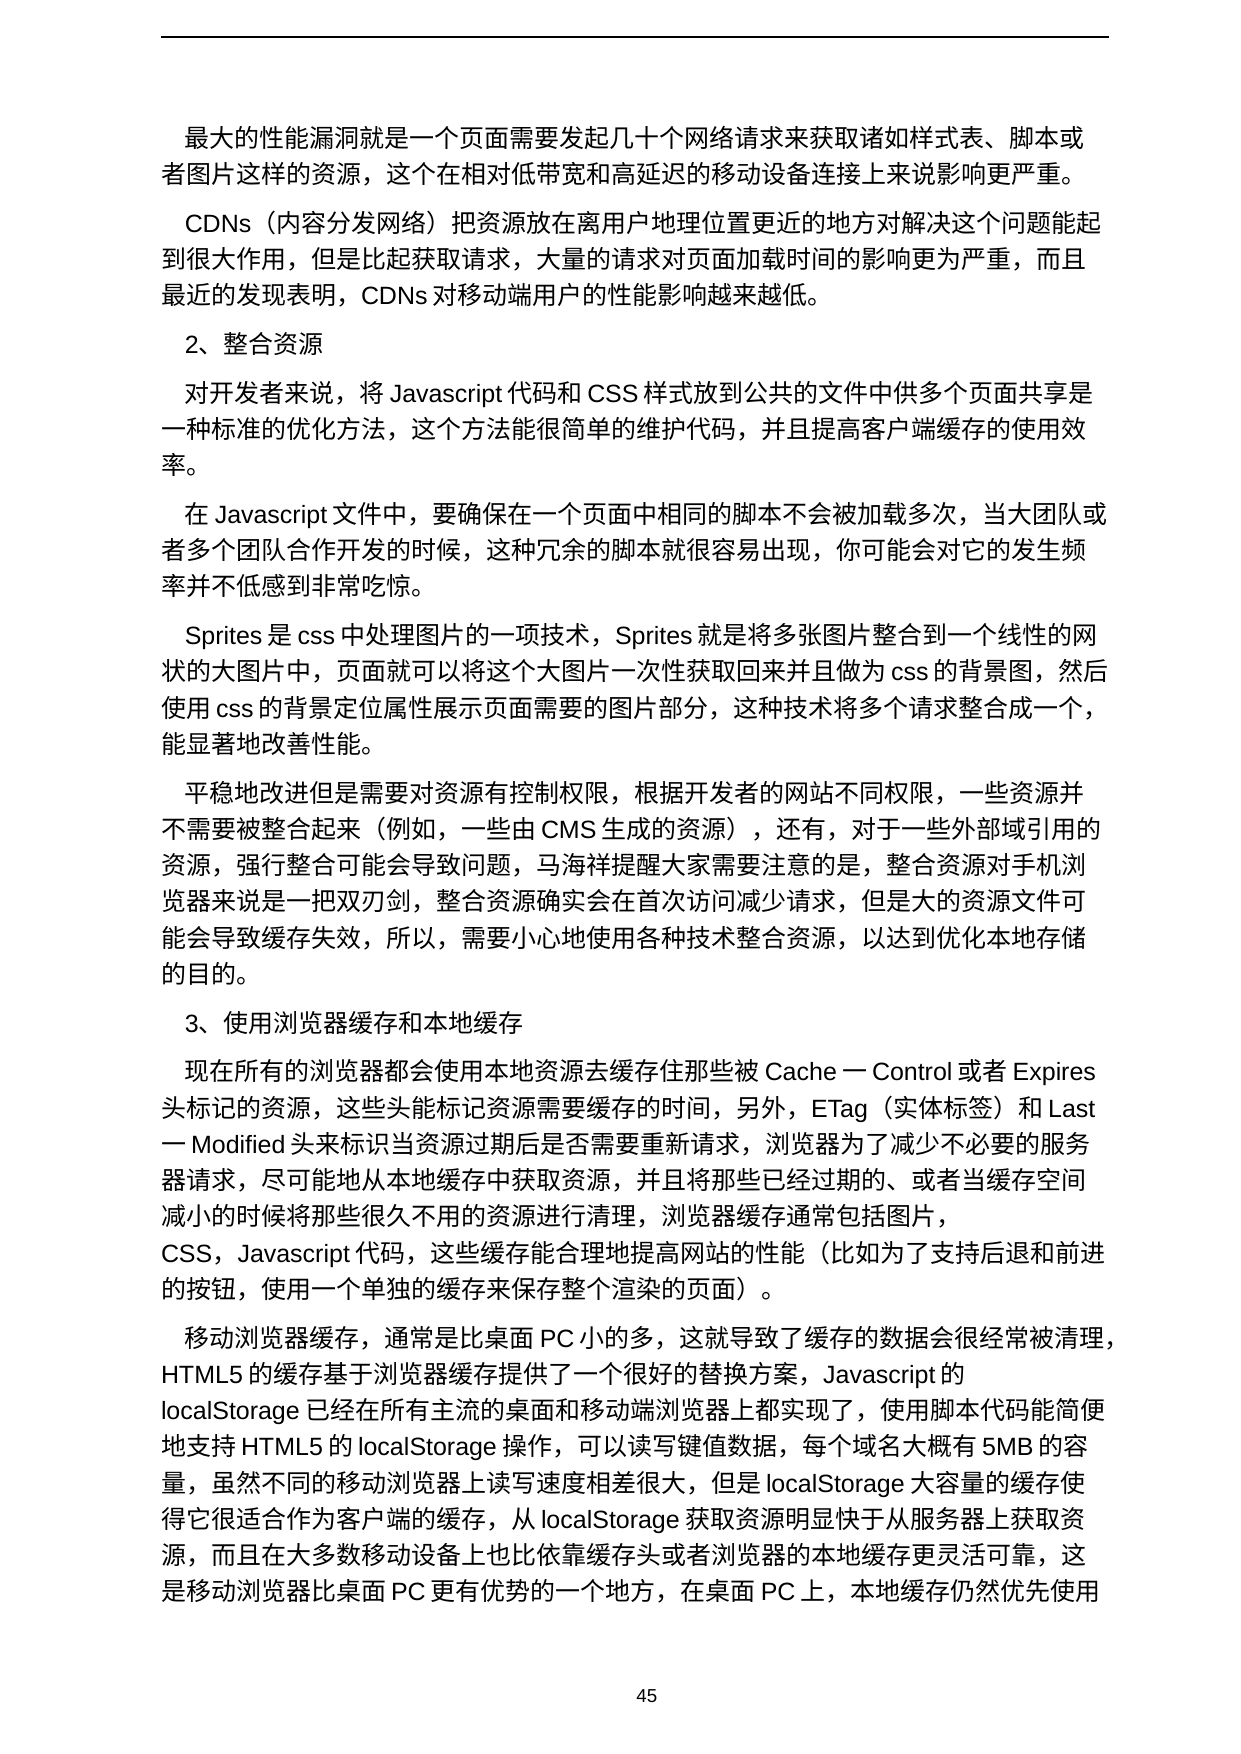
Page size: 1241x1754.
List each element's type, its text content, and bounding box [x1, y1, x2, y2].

text CDNs（内容分发网络）把资源放在离用户地理位置更近的地方对解决这个问题能起到很大作用，但是比起获取请求，大量的请求对页面加载时间的影响更为严重，而且最近的发现表明，CDNs对移动端用户的性能影响越来越低。 [161, 203, 1109, 312]
text 对开发者来说，将Javascript代码和CSS样式放到公共的文件中供多个页面共享是一种标准的优化方法，这个方法能很简单的维护代码，并且提高客户端缓存的使用效率。 [161, 373, 1109, 482]
text Sprites是css中处理图片的一项技术，Sprites就是将多张图片整合到一个线性的网状的大图片中，页面就可以将这个大图片一次性获取回来并且做为css的背景图，然后使用css的背景定位属性展示页面需要的图片部分，这种技术将多个请求整合成一个，能显著地改善性能。 [161, 616, 1109, 761]
text 3、使用浏览器缓存和本地缓存 [161, 1003, 1109, 1039]
text 平稳地改进但是需要对资源有控制权限，根据开发者的网站不同权限，一些资源并不需要被整合起来（例如，一些由CMS生成的资源），还有，对于一些外部域引用的资源，强行整合可能会导致问题，马海祥提醒大家需要注意的是，整合资源对手机浏览器来说是一把双刃剑，整合资源确实会在首次访问减少请求，但是大的资源文件可能会导致缓存失效，所以，需要小心地使用各种技术整合资源，以达到优化本地存储的目的。 [161, 773, 1109, 991]
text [161, 1318, 1109, 1608]
text 现在所有的浏览器都会使用本地资源去缓存住那些被Cache一Control或者Expires头标记的资源，这些头能标记资源需要缓存的时间，另外，ETag（实体标签）和Last一Modified头来标识当资源过期后是否需要重新请求，浏览器为了减少不必要的服务器请求，尽可能地从本地缓存中获取资源，并且将那些已经过期的、或者当缓存空间减小的时候将那些很久不用的资源进行清理，浏览器缓存通常包括图片，CSS，Javascript代码，这些缓存能合理地提高网站的性能（比如为了支持后退和前进的按钮，使用一个单独的缓存来保存整个渲染的页面）。 [161, 1052, 1109, 1306]
text 2、整合资源 [161, 324, 1109, 361]
text 最大的性能漏洞就是一个页面需要发起几十个网络请求来获取诸如样式表、脚本或者图片这样的资源，这个在相对低带宽和高延迟的移动设备连接上来说影响更严重。 [161, 118, 1109, 191]
text 在Javascript文件中，要确保在一个页面中相同的脚本不会被加载多次，当大团队或者多个团队合作开发的时候，这种冗余的脚本就很容易出现，你可能会对它的发生频率并不低感到非常吃惊。 [161, 494, 1109, 603]
